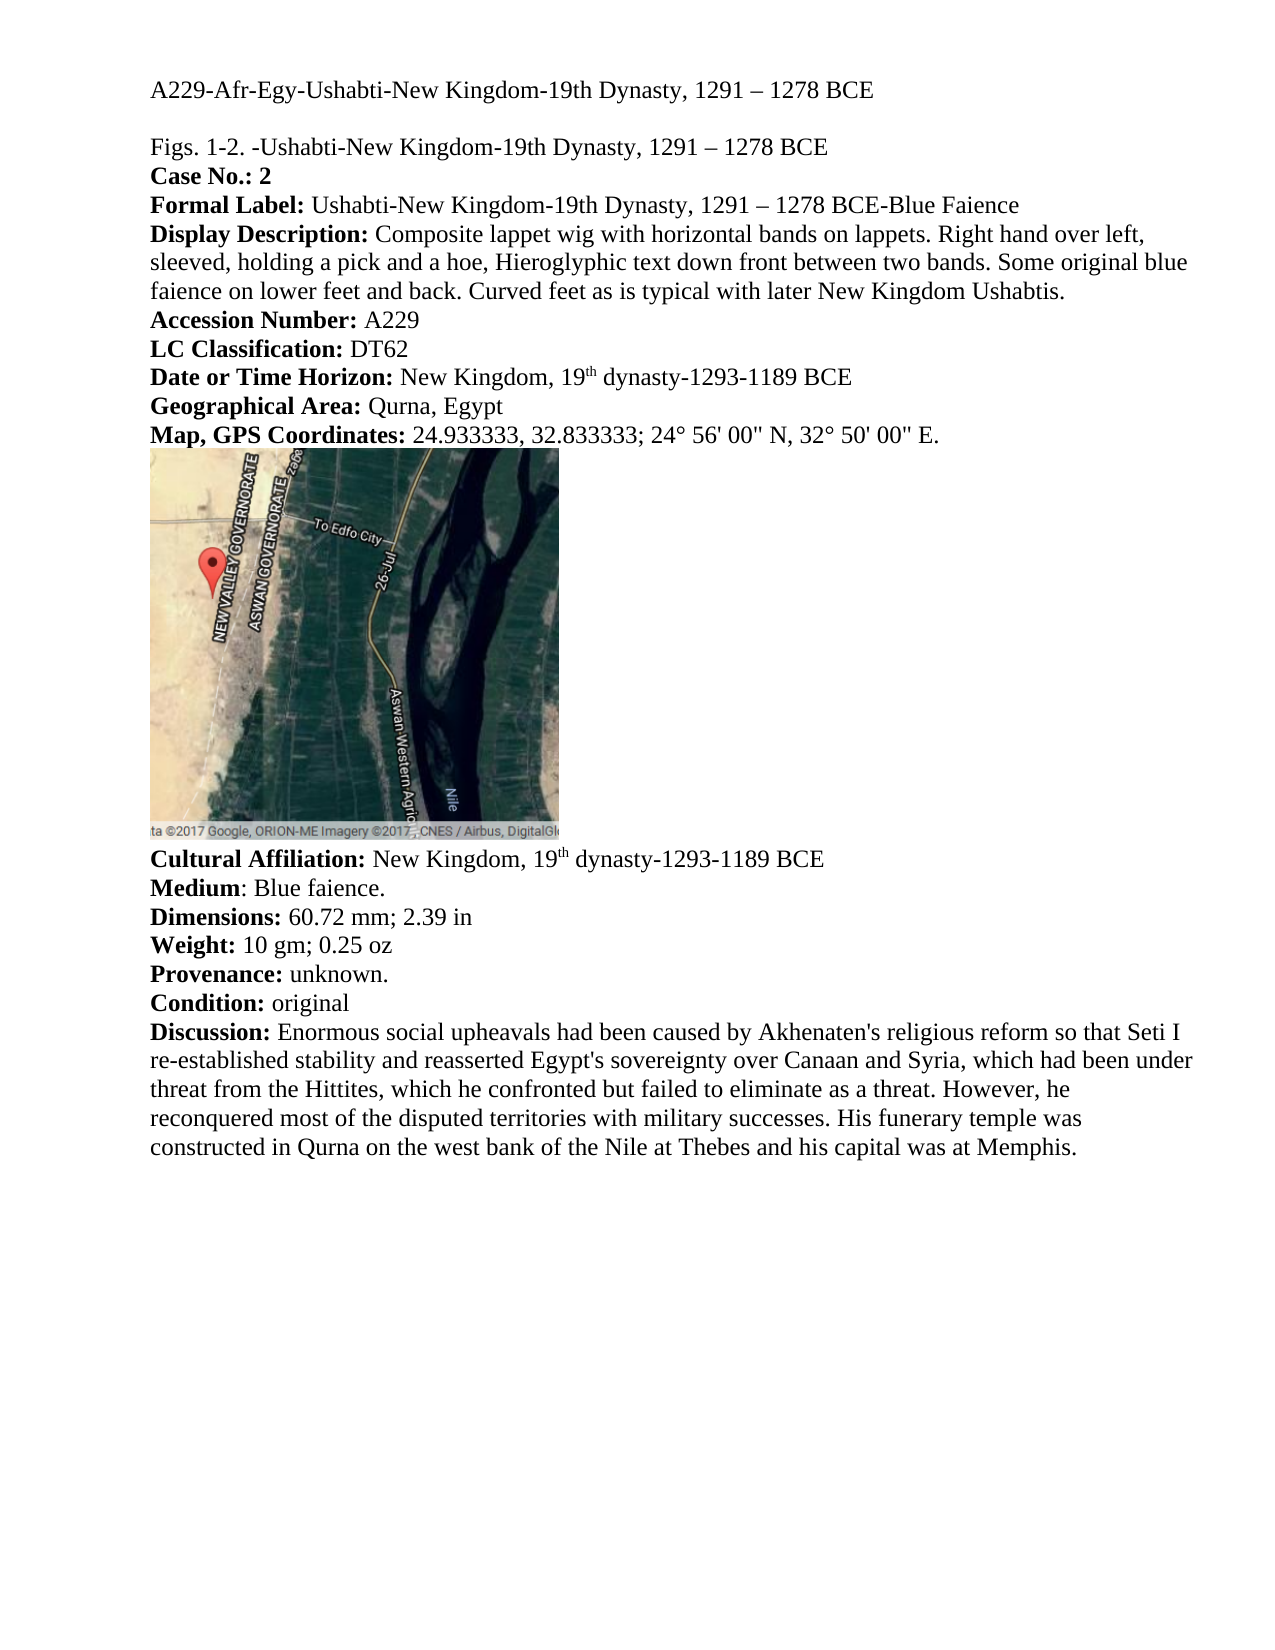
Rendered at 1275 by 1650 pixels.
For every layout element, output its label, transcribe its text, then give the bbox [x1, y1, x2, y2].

text Case No.: 2 [150, 161, 1200, 190]
text Formal Label: Ushabti-New Kingdom-19th Dynasty, 1291 – 1278 BCE-Blue Faience [150, 190, 1200, 219]
text Geographical Area: Qurna, Egypt [150, 391, 1200, 420]
text Dimensions: 60.72 mm; 2.39 in Weight: 10 gm; 0.25 oz [150, 902, 1200, 959]
text Display Description: Composite lappet wig with horizontal bands on lappets. Right hand over left, sleeved, holding a pick and a hoe, Hieroglyphic text down front between two bands. Some original blue faience on lower feet and back. Curved feet as is typical with later New Kingdom Ushabtis. [150, 219, 1200, 305]
picture [150, 448, 559, 845]
text Medium: Blue faience. [150, 873, 1200, 902]
text Date or Time Horizon: New Kingdom, 19th dynasty-1293-1189 BCE [150, 362, 1200, 391]
text LC Classification: DT62 [150, 334, 1200, 362]
text A229-Afr-Egy-Ushabti-New Kingdom-19th Dynasty, 1291 – 1278 BCE [150, 75, 1200, 104]
text Condition: original [150, 988, 1200, 1017]
text Cultural Affiliation: New Kingdom, 19th dynasty-1293-1189 BCE [150, 844, 1200, 873]
text Provenance: unknown. [150, 959, 1200, 988]
text Map, GPS Coordinates: 24.933333, 32.833333; 24° 56' 00" N, 32° 50' 00" E. [150, 420, 1200, 449]
text Figs. 1-2. -Ushabti-New Kingdom-19th Dynasty, 1291 – 1278 BCE [150, 132, 1200, 161]
text Discussion: Enormous social upheavals had been caused by Akhenaten's religious reform so that Seti I re-established stability and reasserted Egypt's sovereignty over Canaan and Syria, which had been under threat from the Hittites, which he confronted but failed to eliminate as a threat. However, he reconquered most of the disputed territories with military successes. His funerary temple was constructed in Qurna on the west bank of the Nile at Thebes and his capital was at Memphis. [150, 1017, 1200, 1161]
text Accession Number: A229 [150, 305, 1200, 334]
